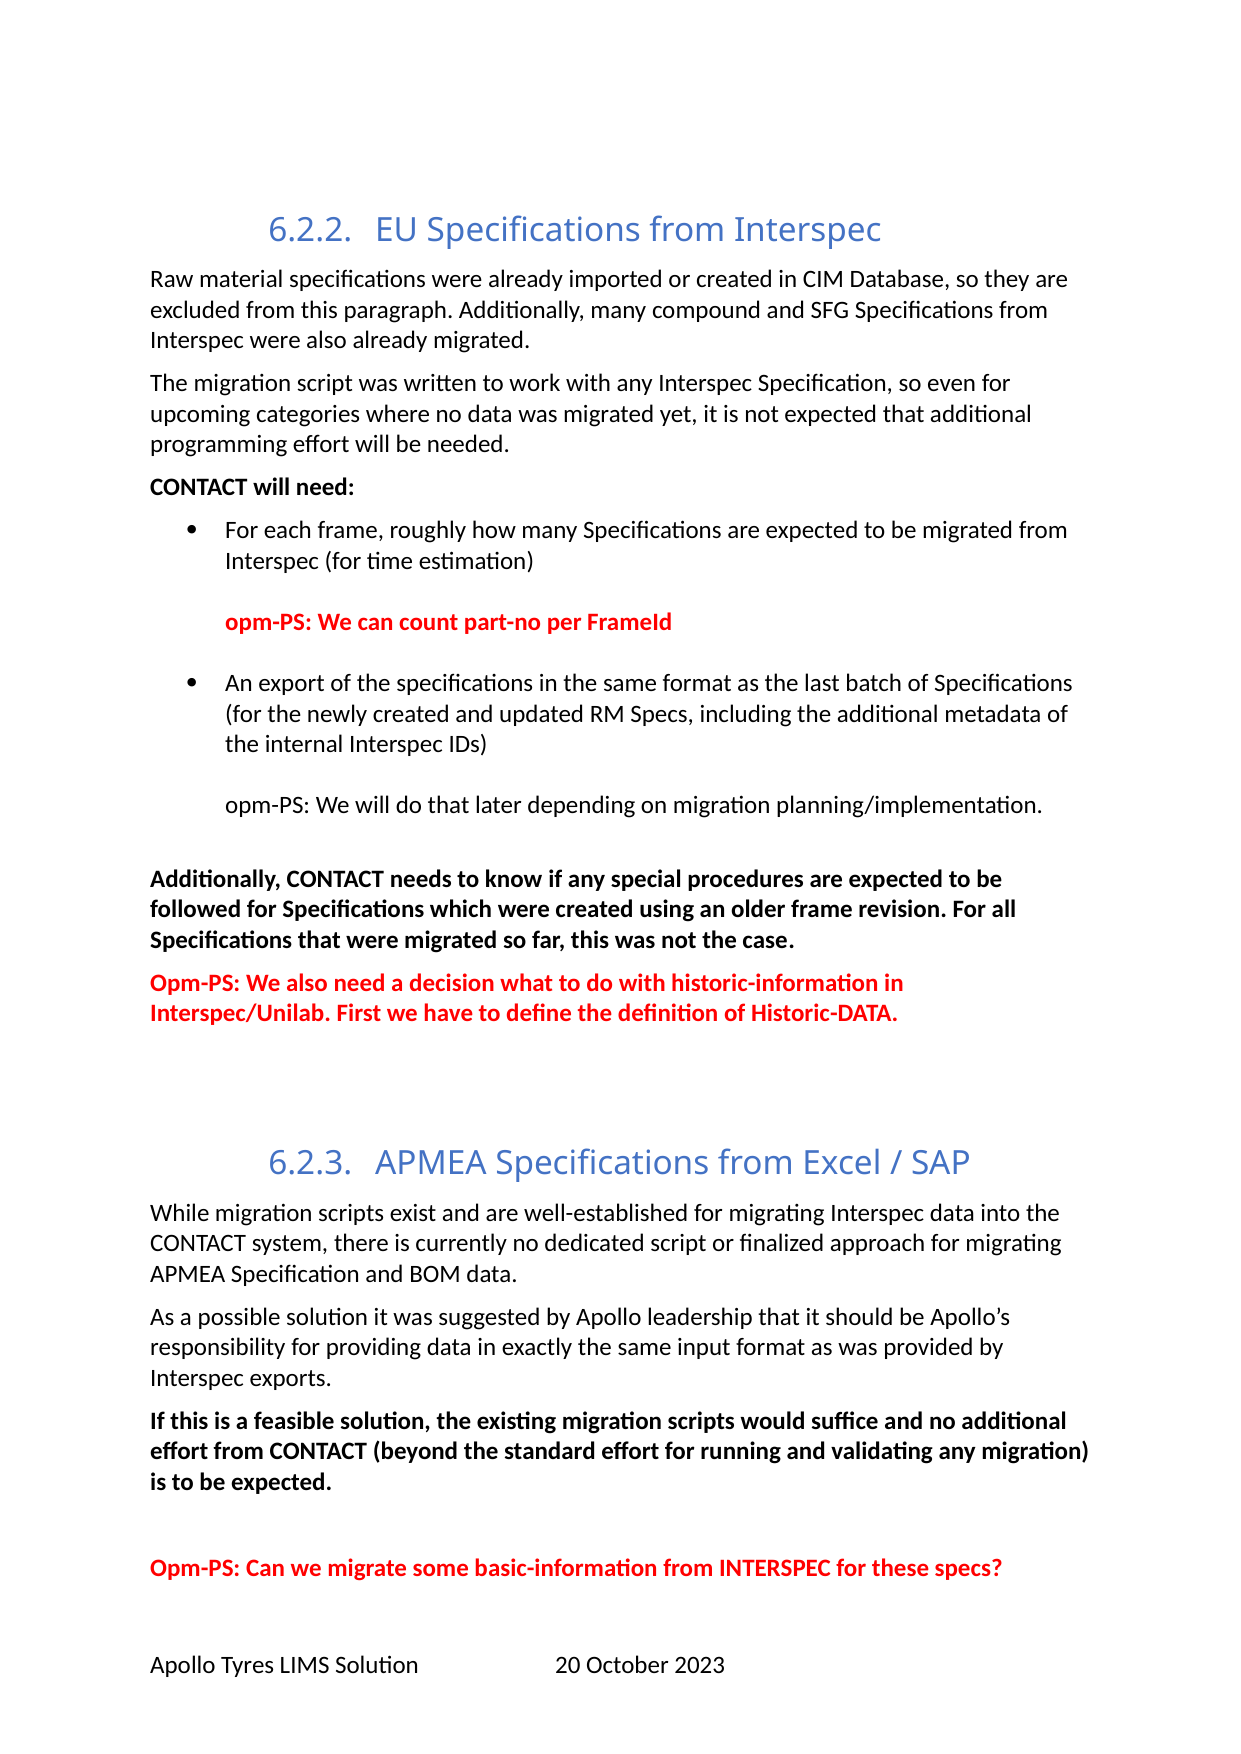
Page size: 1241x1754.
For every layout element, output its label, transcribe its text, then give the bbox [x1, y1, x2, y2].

text If this is a feasible solution, the existing migration scripts would suffice and no additional effort from CONTACT (beyond the standard effort for running and validating any migration) is to be expected. [150, 1405, 1090, 1497]
text As a possible solution it was suggested by Apollo leadership that it should be Apollo’s responsibility for providing data in exactly the same input format as was provided by Interspec exports. [150, 1301, 1090, 1392]
text The migration script was written to work with any Interspec Specification, so even for upcoming categories where no data was migrated yet, it is not expected that additional programming effort will be needed. [150, 367, 1090, 459]
text Opm-PS: Can we migrate some basic-information from INTERSPEC for these specs? [150, 1552, 1090, 1583]
list An export of the specifications in the same format as the last batch of Specifications (for the newly created and updated RM Specs, including the additional metadata of the internal Interspec IDs) opm-PS: We will do that later depending on migration planning/implementation. [187, 667, 1090, 850]
subtitle EU Specifications from Interspec [268, 206, 1090, 251]
text While migration scripts exist and are well-established for migrating Interspec data into the CONTACT system, there is currently no dedicated script or finalized approach for migrating APMEA Specification and BOM data. [150, 1197, 1090, 1288]
text CONTACT will need: [150, 472, 1090, 502]
list For each frame, roughly how many Specifications are expected to be migrated from Interspec (for time estimation) opm-PS: We can count part-no per FrameId [187, 514, 1090, 667]
subtitle APMEA Specifications from Excel / SAP [268, 1139, 1090, 1184]
text Opm-PS: We also need a decision what to do with historic-information in Interspec/Unilab. First we have to define the definition of Historic-DATA. [150, 967, 1090, 1028]
text Additionally, CONTACT needs to know if any special procedures are expected to be followed for Specifications which were created using an older frame revision. For all Specifications that were migrated so far, this was not the case. [150, 863, 1090, 954]
text Raw material specifications were already imported or created in CIM Database, so they are excluded from this paragraph. Additionally, many compound and SFG Specifications from Interspec were also already migrated. [150, 263, 1090, 355]
